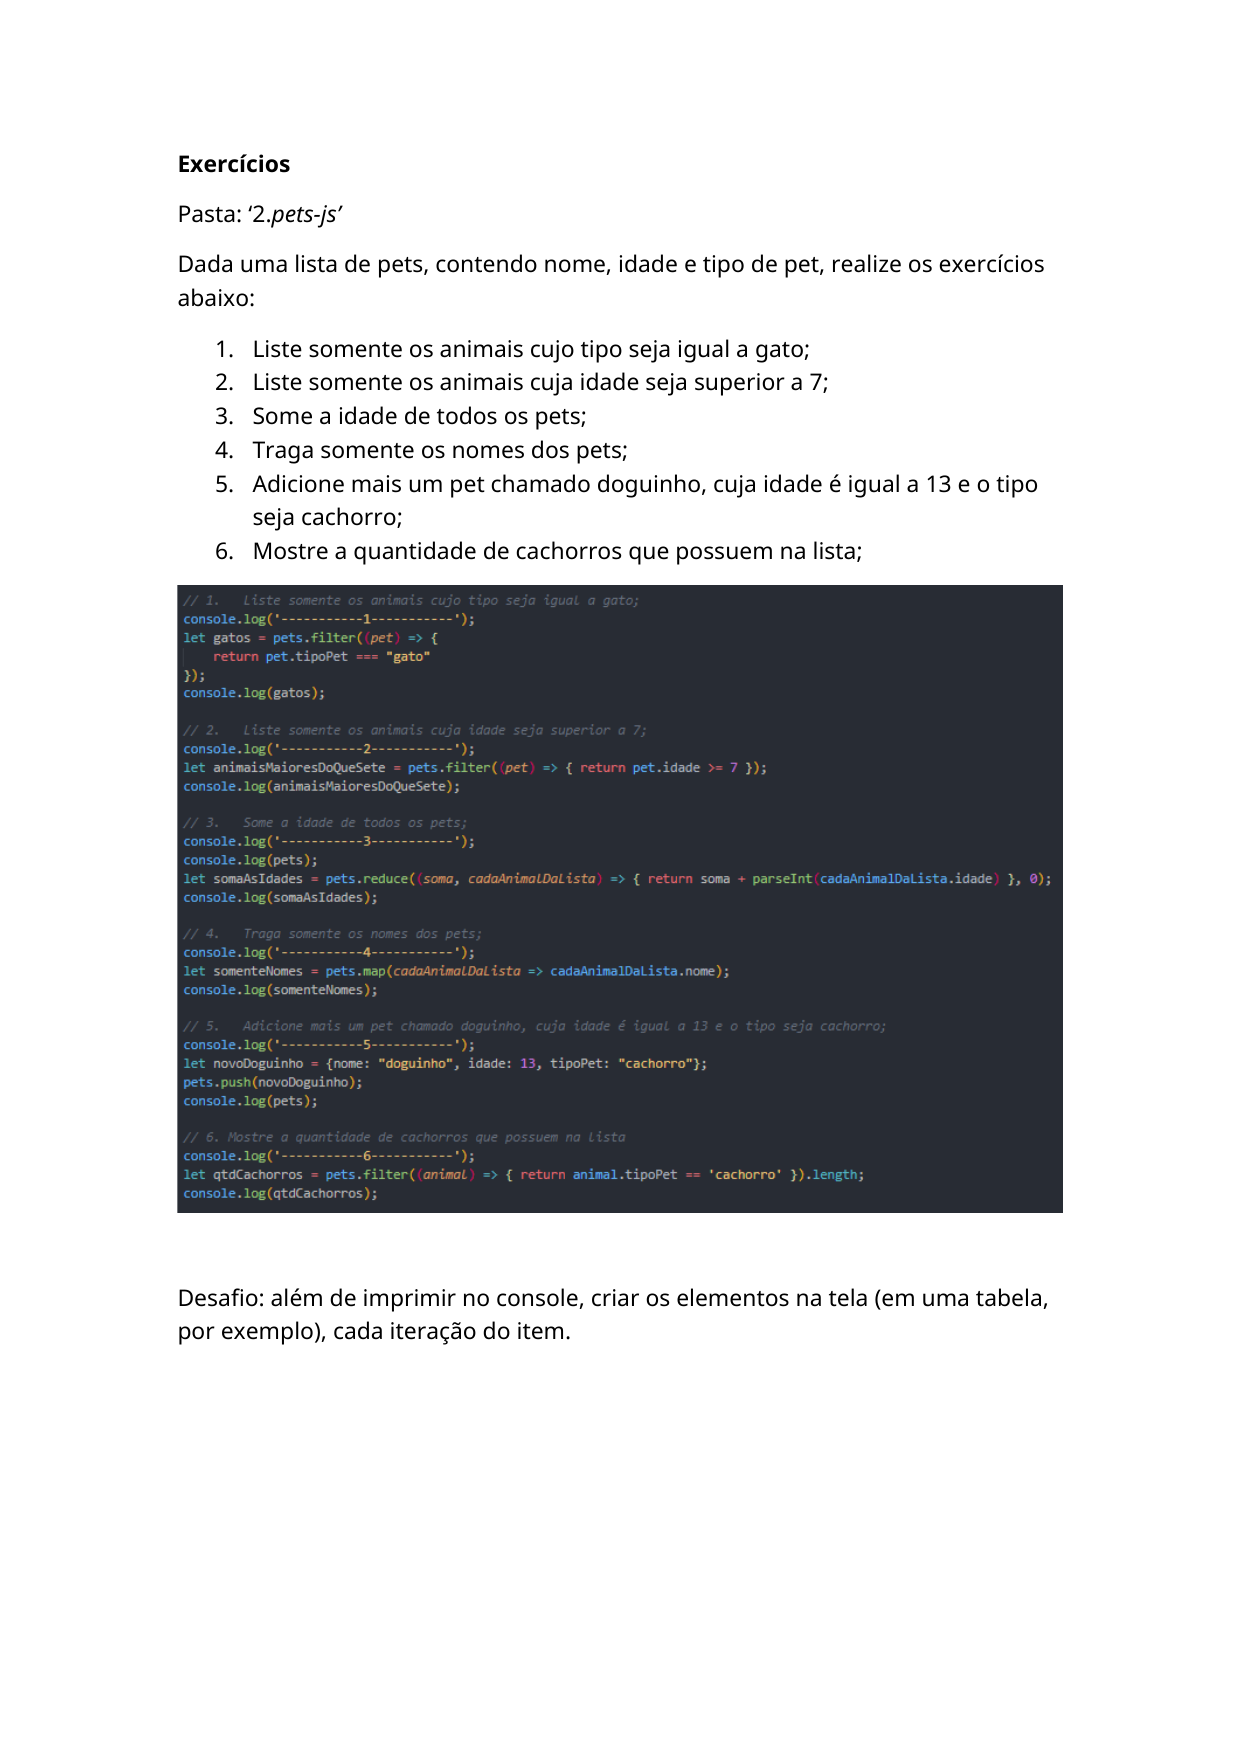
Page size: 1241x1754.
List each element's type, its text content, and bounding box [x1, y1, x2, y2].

text Desafio: além de imprimir no console, criar os elementos na tela (em uma tabela, por exemplo), cada iteração do item. [177, 1282, 1063, 1347]
list Some a idade de todos os pets; [215, 400, 1063, 431]
list Liste somente os animais cuja idade seja superior a 7; [215, 366, 1063, 398]
picture [177, 585, 1063, 1213]
list Mostre a quantidade de cachorros que possuem na lista; [215, 535, 1063, 566]
text Exercícios [177, 148, 1063, 179]
list Liste somente os animais cujo tipo seja igual a gato; [215, 333, 1063, 364]
list Adicione mais um pet chamado doguinho, cuja idade é igual a 13 e o tipo seja cachorro; [215, 468, 1063, 533]
text Dada uma lista de pets, contendo nome, idade e tipo de pet, realize os exercícios abaixo: [177, 248, 1063, 313]
text Pasta: ‘2.pets-js’ [177, 198, 1063, 229]
list Traga somente os nomes dos pets; [215, 434, 1063, 465]
